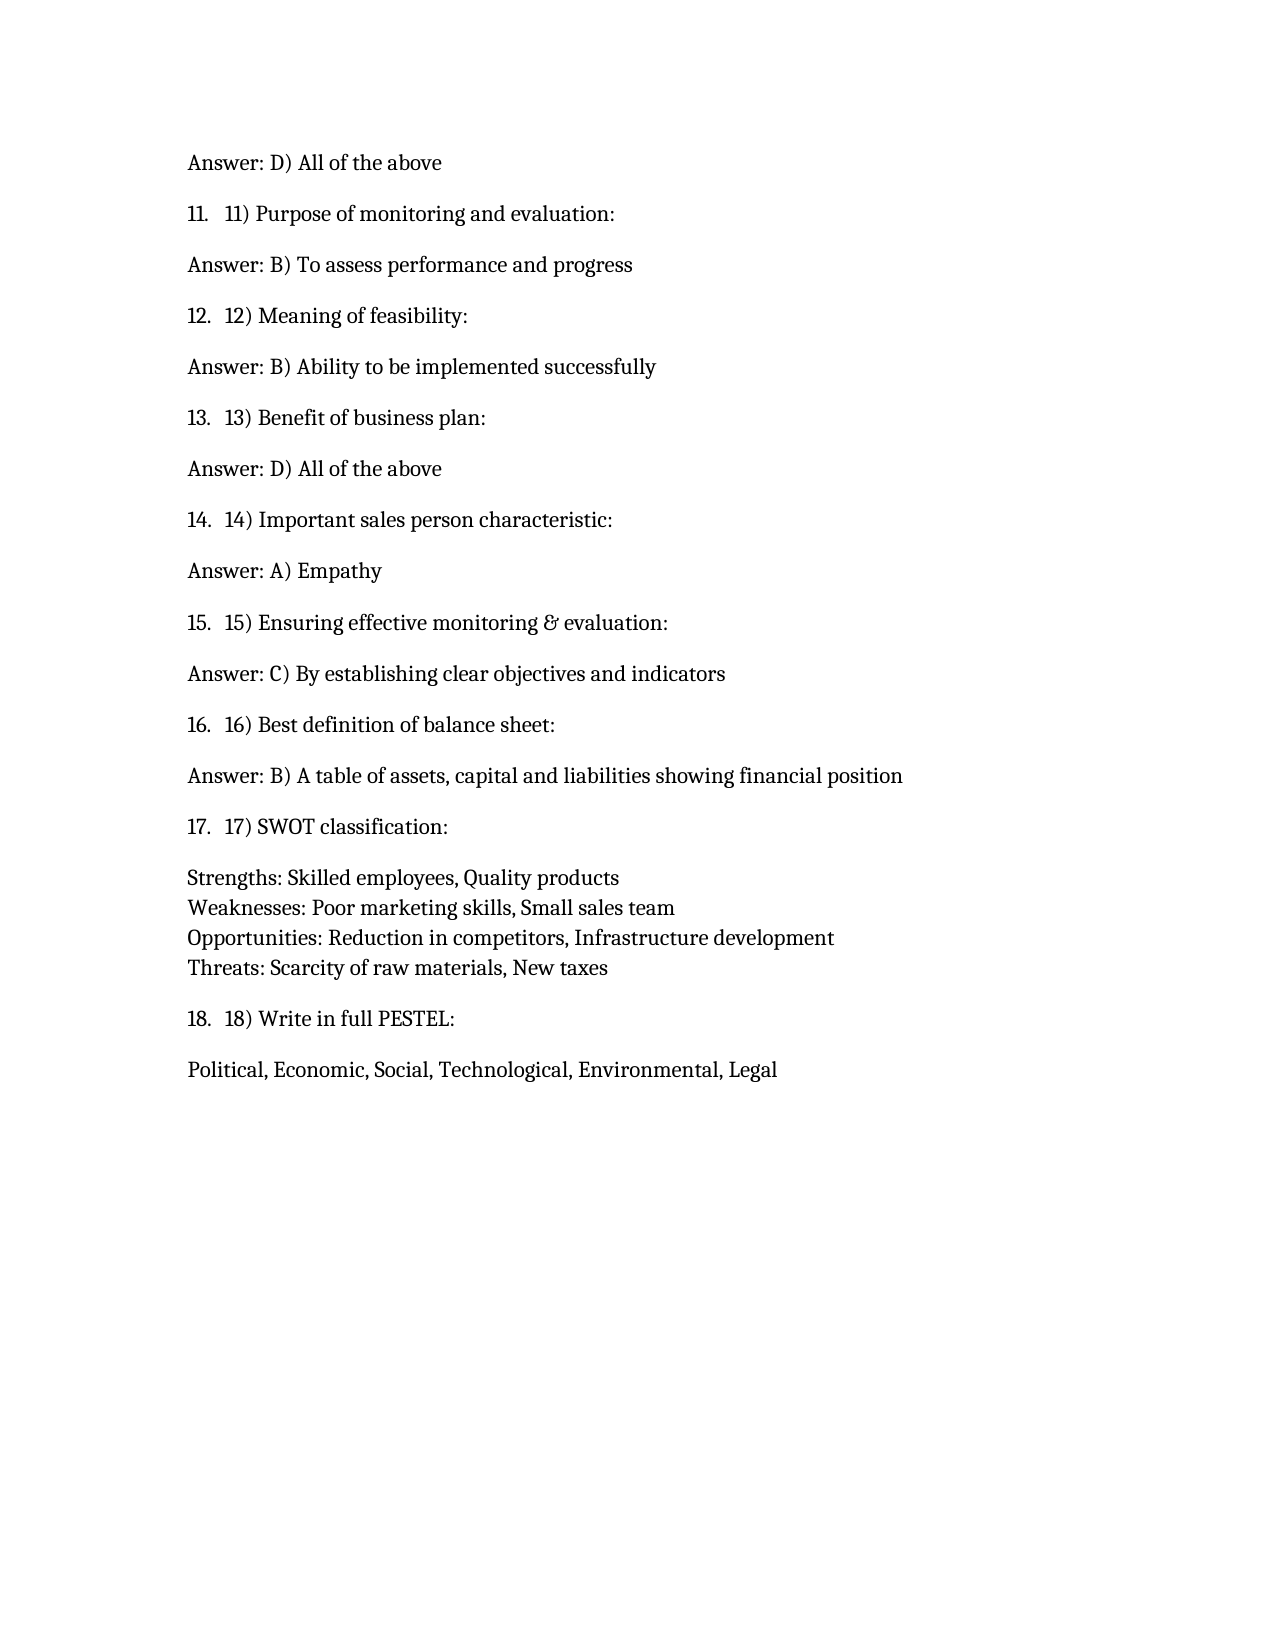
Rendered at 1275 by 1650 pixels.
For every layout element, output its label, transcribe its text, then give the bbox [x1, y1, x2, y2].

list 13) Benefit of business plan: [187, 405, 1087, 432]
list 12) Meaning of feasibility: [187, 303, 1087, 329]
text Answer: A) Empathy [187, 558, 1087, 585]
list 14) Important sales person characteristic: [187, 507, 1087, 534]
list 16) Best definition of balance sheet: [187, 711, 1087, 738]
text Political, Economic, Social, Technological, Environmental, Legal [187, 1057, 1087, 1084]
text Answer: B) A table of assets, capital and liabilities showing financial position [187, 762, 1087, 789]
text Answer: D) All of the above [187, 456, 1087, 483]
text Answer: D) All of the above [187, 150, 1087, 176]
list 17) SWOT classification: [187, 813, 1087, 840]
list 15) Ensuring effective monitoring & evaluation: [187, 609, 1087, 636]
text Answer: B) To assess performance and progress [187, 252, 1087, 278]
text Answer: B) Ability to be implemented successfully [187, 354, 1087, 381]
text Strengths: Skilled employees, Quality products Weaknesses: Poor marketing skills, Small sales team Opportunities: Reduction in competitors, Infrastructure development Threats: Scarcity of raw materials, New taxes [187, 864, 1087, 982]
list 18) Write in full PESTEL: [187, 1006, 1087, 1033]
list 11) Purpose of monitoring and evaluation: [187, 201, 1087, 227]
text Answer: C) By establishing clear objectives and indicators [187, 660, 1087, 687]
